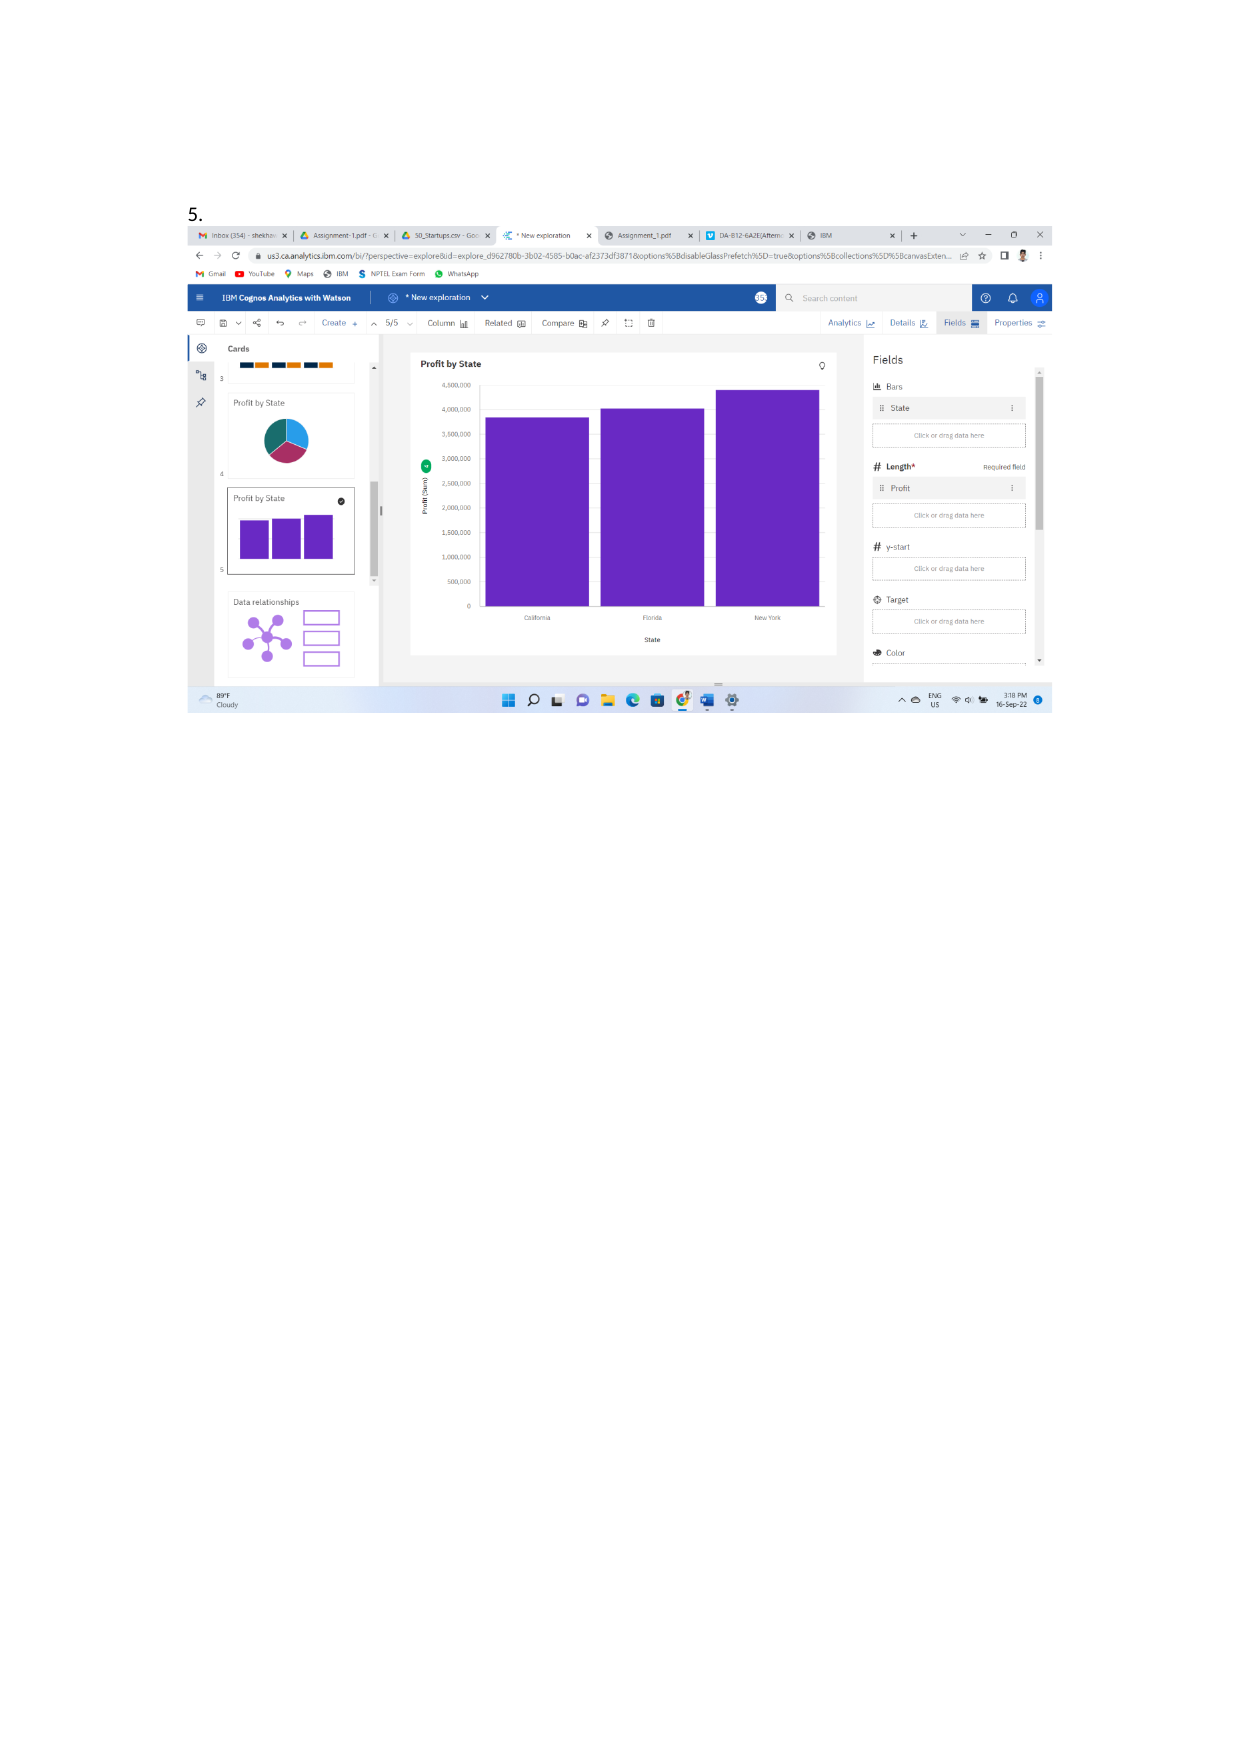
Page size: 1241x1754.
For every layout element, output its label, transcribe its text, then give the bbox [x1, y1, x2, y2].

picture [187, 226, 1053, 713]
text 5. [187, 201, 1053, 226]
